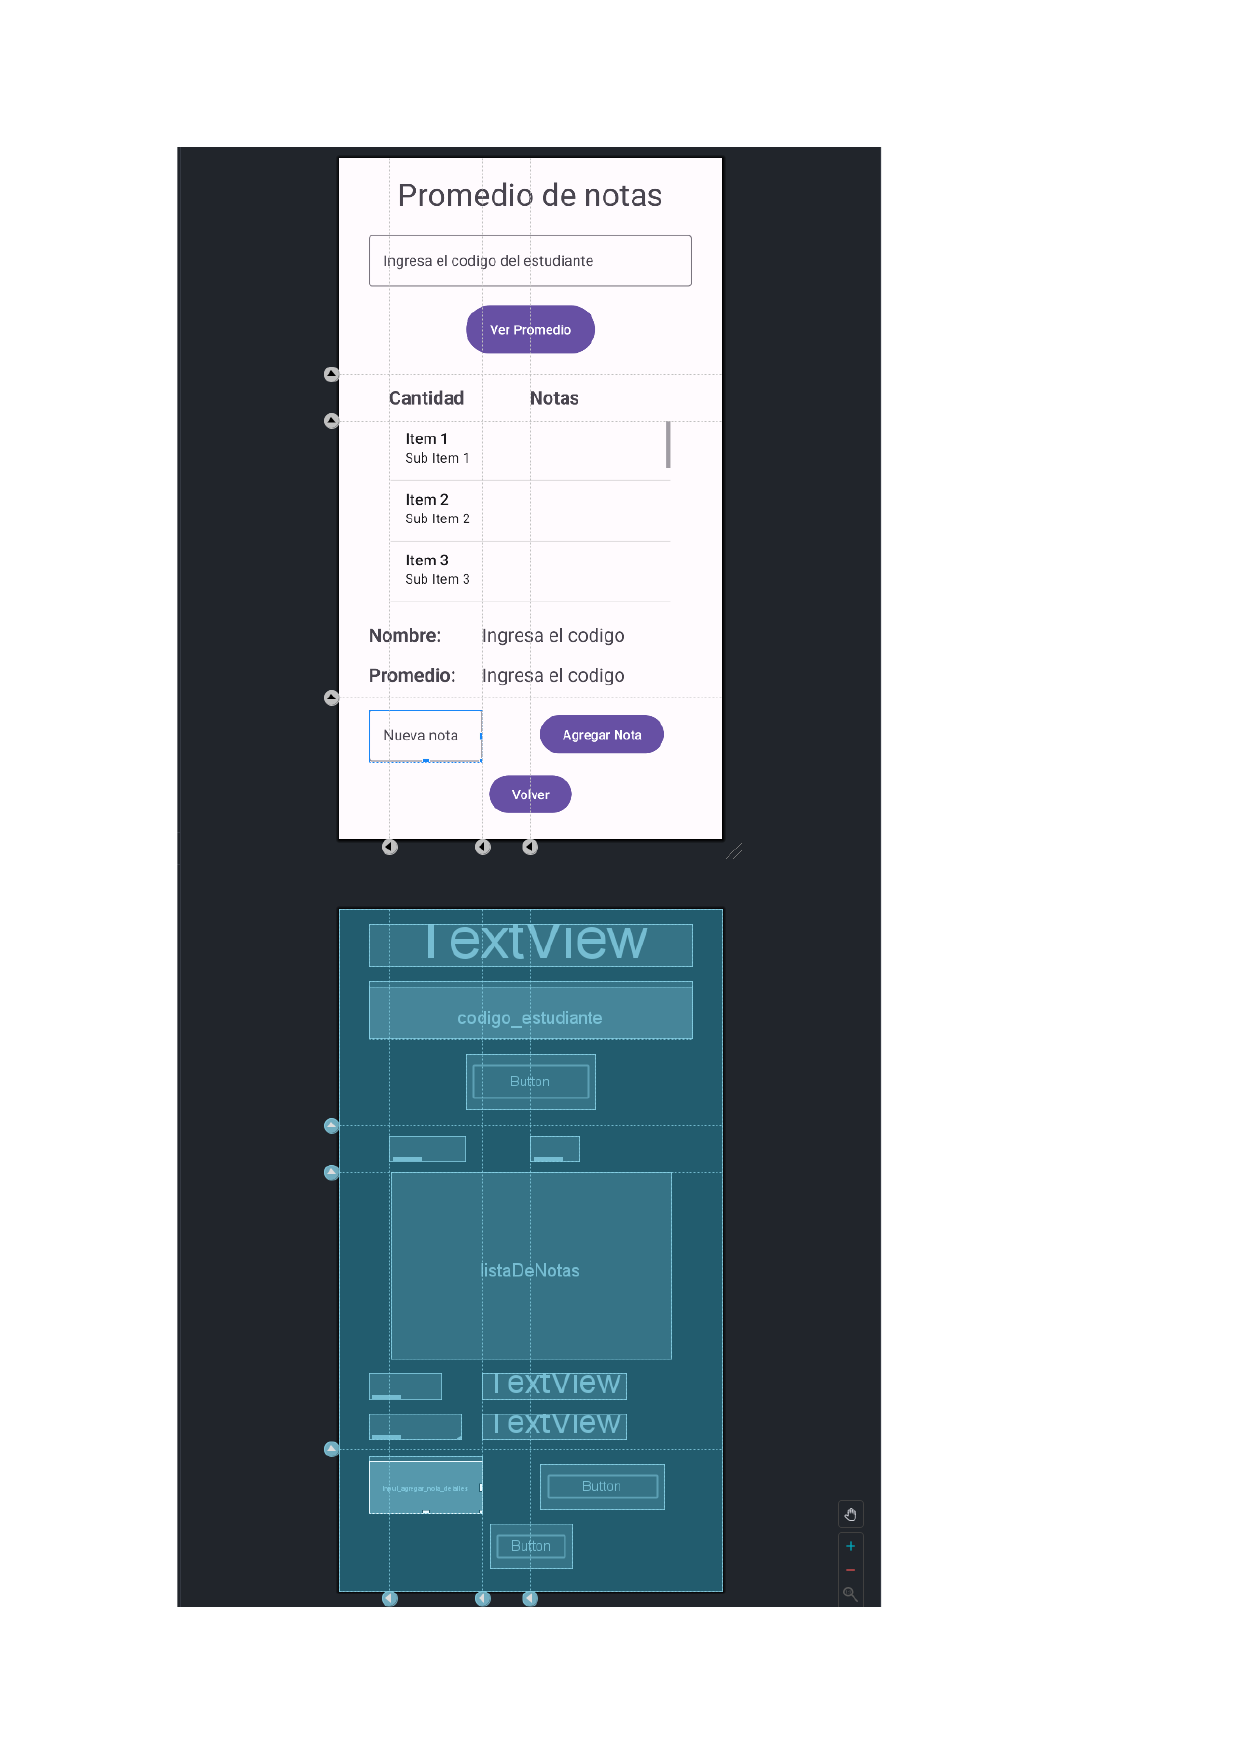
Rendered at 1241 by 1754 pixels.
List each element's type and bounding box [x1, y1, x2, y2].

picture [177, 147, 882, 1607]
